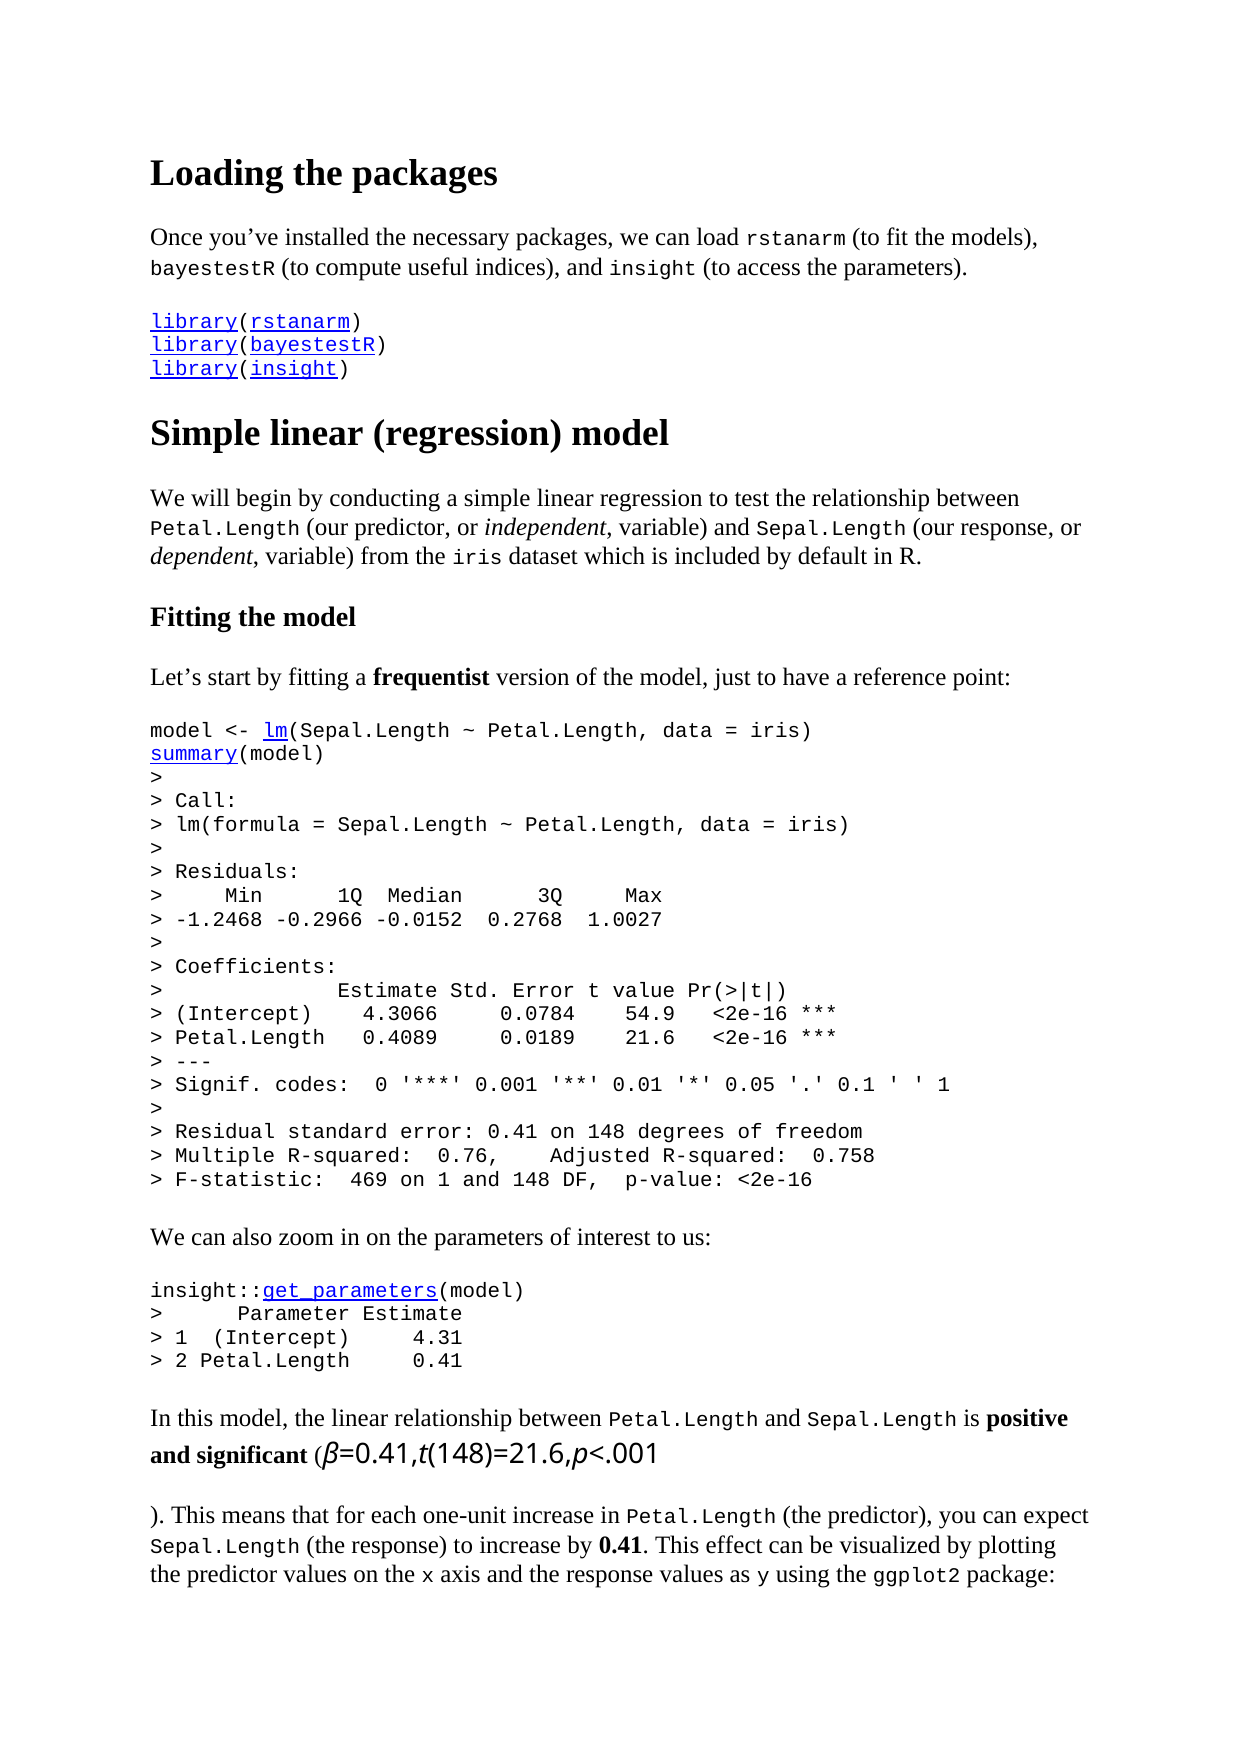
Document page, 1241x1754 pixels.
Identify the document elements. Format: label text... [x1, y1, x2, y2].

text model <- lm(Sepal.Length ~ Petal.Length, data = iris) [150, 719, 1090, 743]
text library(insight) [150, 358, 1090, 382]
text > -1.2468 -0.2966 -0.0152 0.2768 1.0027 [150, 909, 1090, 932]
text > lm(formula = Sepal.Length ~ Petal.Length, data = iris) [150, 814, 1090, 838]
text Once you’ve installed the necessary packages, we can load rstanarm (to fit the models), bayestestR (to compute useful indices), and insight (to access the parameters). [150, 222, 1090, 281]
text > Residual standard error: 0.41 on 148 degrees of freedom [150, 1122, 1090, 1145]
text Fitting the model [150, 600, 1090, 632]
text > Signif. codes: 0 '***' 0.001 '**' 0.01 '*' 0.05 '.' 0.1 ' ' 1 [150, 1074, 1090, 1098]
text > 1 (Intercept) 4.31 [150, 1327, 1090, 1351]
text > Parameter Estimate [150, 1303, 1090, 1327]
text summary(model) [150, 743, 1090, 767]
text library(bayestestR) [150, 334, 1090, 358]
text > --- [150, 1051, 1090, 1074]
text library(rstanarm) [150, 311, 1090, 334]
text > Residuals: [150, 861, 1090, 885]
text Loading the packages [150, 150, 1090, 193]
text ). This means that for each one-unit increase in Petal.Length (the predictor), you can expect Sepal.Length (the response) to increase by 0.41. This effect can be visualized by plotting the predictor values on the x axis and the response values as y using the ggplot2 package: [150, 1500, 1090, 1589]
text > (Intercept) 4.3066 0.0784 54.9 <2e-16 *** [150, 1003, 1090, 1027]
text In this model, the linear relationship between Petal.Length and Sepal.Length is positive and significant (β=0.41,t(148)=21.6,p<.001 [150, 1403, 1090, 1471]
text > F-statistic: 469 on 1 and 148 DF, p-value: <2e-16 [150, 1169, 1090, 1192]
text > Petal.Length 0.4089 0.0189 21.6 <2e-16 *** [150, 1027, 1090, 1051]
text > Min 1Q Median 3Q Max [150, 885, 1090, 909]
text > Multiple R-squared: 0.76, Adjusted R-squared: 0.758 [150, 1145, 1090, 1169]
text > Estimate Std. Error t value Pr(>|t|) [150, 980, 1090, 1003]
text insight::get_parameters(model) [150, 1279, 1090, 1303]
text > [150, 838, 1090, 861]
text Simple linear (regression) model [150, 411, 1090, 454]
text Let’s start by fitting a frequentist version of the model, just to have a reference point: [150, 662, 1090, 690]
text > Call: [150, 791, 1090, 814]
text We will begin by conducting a simple linear regression to test the relationship between Petal.Length (our predictor, or independent, variable) and Sepal.Length (our response, or dependent, variable) from the iris dataset which is included by default in R. [150, 483, 1090, 571]
text > Coefficients: [150, 956, 1090, 980]
text > 2 Petal.Length 0.41 [150, 1351, 1090, 1374]
text > [150, 932, 1090, 956]
text > [150, 767, 1090, 791]
text > [150, 1098, 1090, 1122]
text We can also zoom in on the parameters of interest to us: [150, 1222, 1090, 1250]
